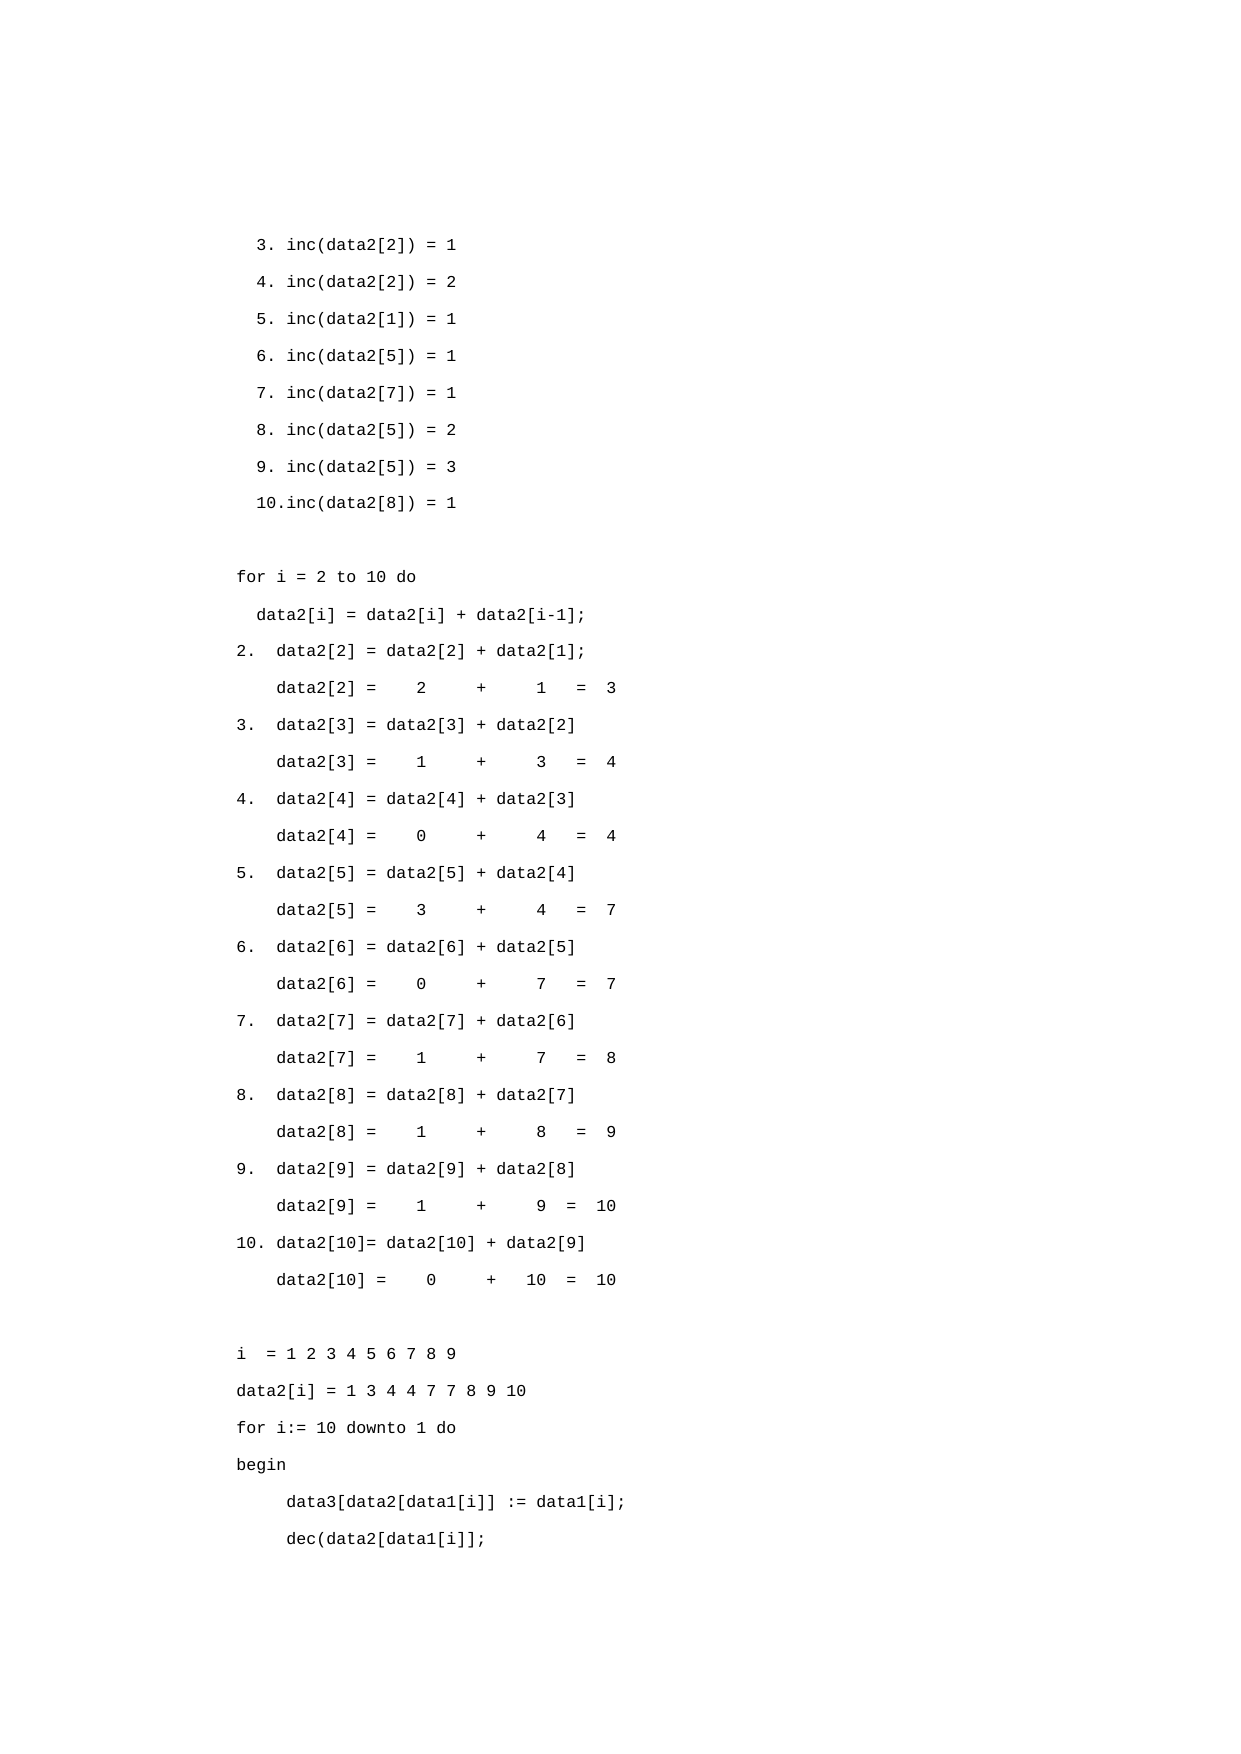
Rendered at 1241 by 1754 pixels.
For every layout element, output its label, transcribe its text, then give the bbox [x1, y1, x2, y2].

text 2. data2[2] = data2[2] + data2[1]; [236, 643, 1063, 662]
text 7. data2[7] = data2[7] + data2[6] [236, 1013, 1063, 1032]
text data2[2] = 2 + 1 = 3 [236, 680, 1063, 699]
text data2[10] = 0 + 10 = 10 [236, 1272, 1063, 1291]
text data2[7] = 1 + 7 = 8 [236, 1050, 1063, 1069]
text data2[5] = 3 + 4 = 7 [236, 902, 1063, 921]
text for i = 2 to 10 do [236, 569, 1063, 588]
text 3. inc(data2[2]) = 1 [236, 236, 1063, 255]
text dec(data2[data1[i]]; [236, 1531, 1063, 1549]
text 4. data2[4] = data2[4] + data2[3] [236, 791, 1063, 810]
text 6. data2[6] = data2[6] + data2[5] [236, 939, 1063, 958]
text data2[3] = 1 + 3 = 4 [236, 754, 1063, 773]
text data2[6] = 0 + 7 = 7 [236, 976, 1063, 995]
text data2[9] = 1 + 9 = 10 [236, 1198, 1063, 1217]
text data3[data2[data1[i]] := data1[i]; [236, 1493, 1063, 1512]
text data2[8] = 1 + 8 = 9 [236, 1124, 1063, 1143]
text i = 1 2 3 4 5 6 7 8 9 [236, 1346, 1063, 1364]
text 10. data2[10]= data2[10] + data2[9] [236, 1235, 1063, 1253]
text 8. data2[8] = data2[8] + data2[7] [236, 1087, 1063, 1106]
text begin [236, 1457, 1063, 1475]
text 5. data2[5] = data2[5] + data2[4] [236, 865, 1063, 884]
text 3. data2[3] = data2[3] + data2[2] [236, 717, 1063, 736]
text data2[i] = 1 3 4 4 7 7 8 9 10 [236, 1383, 1063, 1401]
text data2[4] = 0 + 4 = 4 [236, 828, 1063, 847]
text 9. data2[9] = data2[9] + data2[8] [236, 1161, 1063, 1179]
text 8. inc(data2[5]) = 2 [236, 421, 1063, 440]
text for i:= 10 downto 1 do [236, 1419, 1063, 1438]
text data2[i] = data2[i] + data2[i-1]; [236, 606, 1063, 625]
text 6. inc(data2[5]) = 1 [236, 347, 1063, 366]
text 10.inc(data2[8]) = 1 [236, 495, 1063, 514]
text 4. inc(data2[2]) = 2 [236, 273, 1063, 292]
text 7. inc(data2[7]) = 1 [236, 384, 1063, 403]
text 5. inc(data2[1]) = 1 [236, 310, 1063, 329]
text 9. inc(data2[5]) = 3 [236, 458, 1063, 477]
